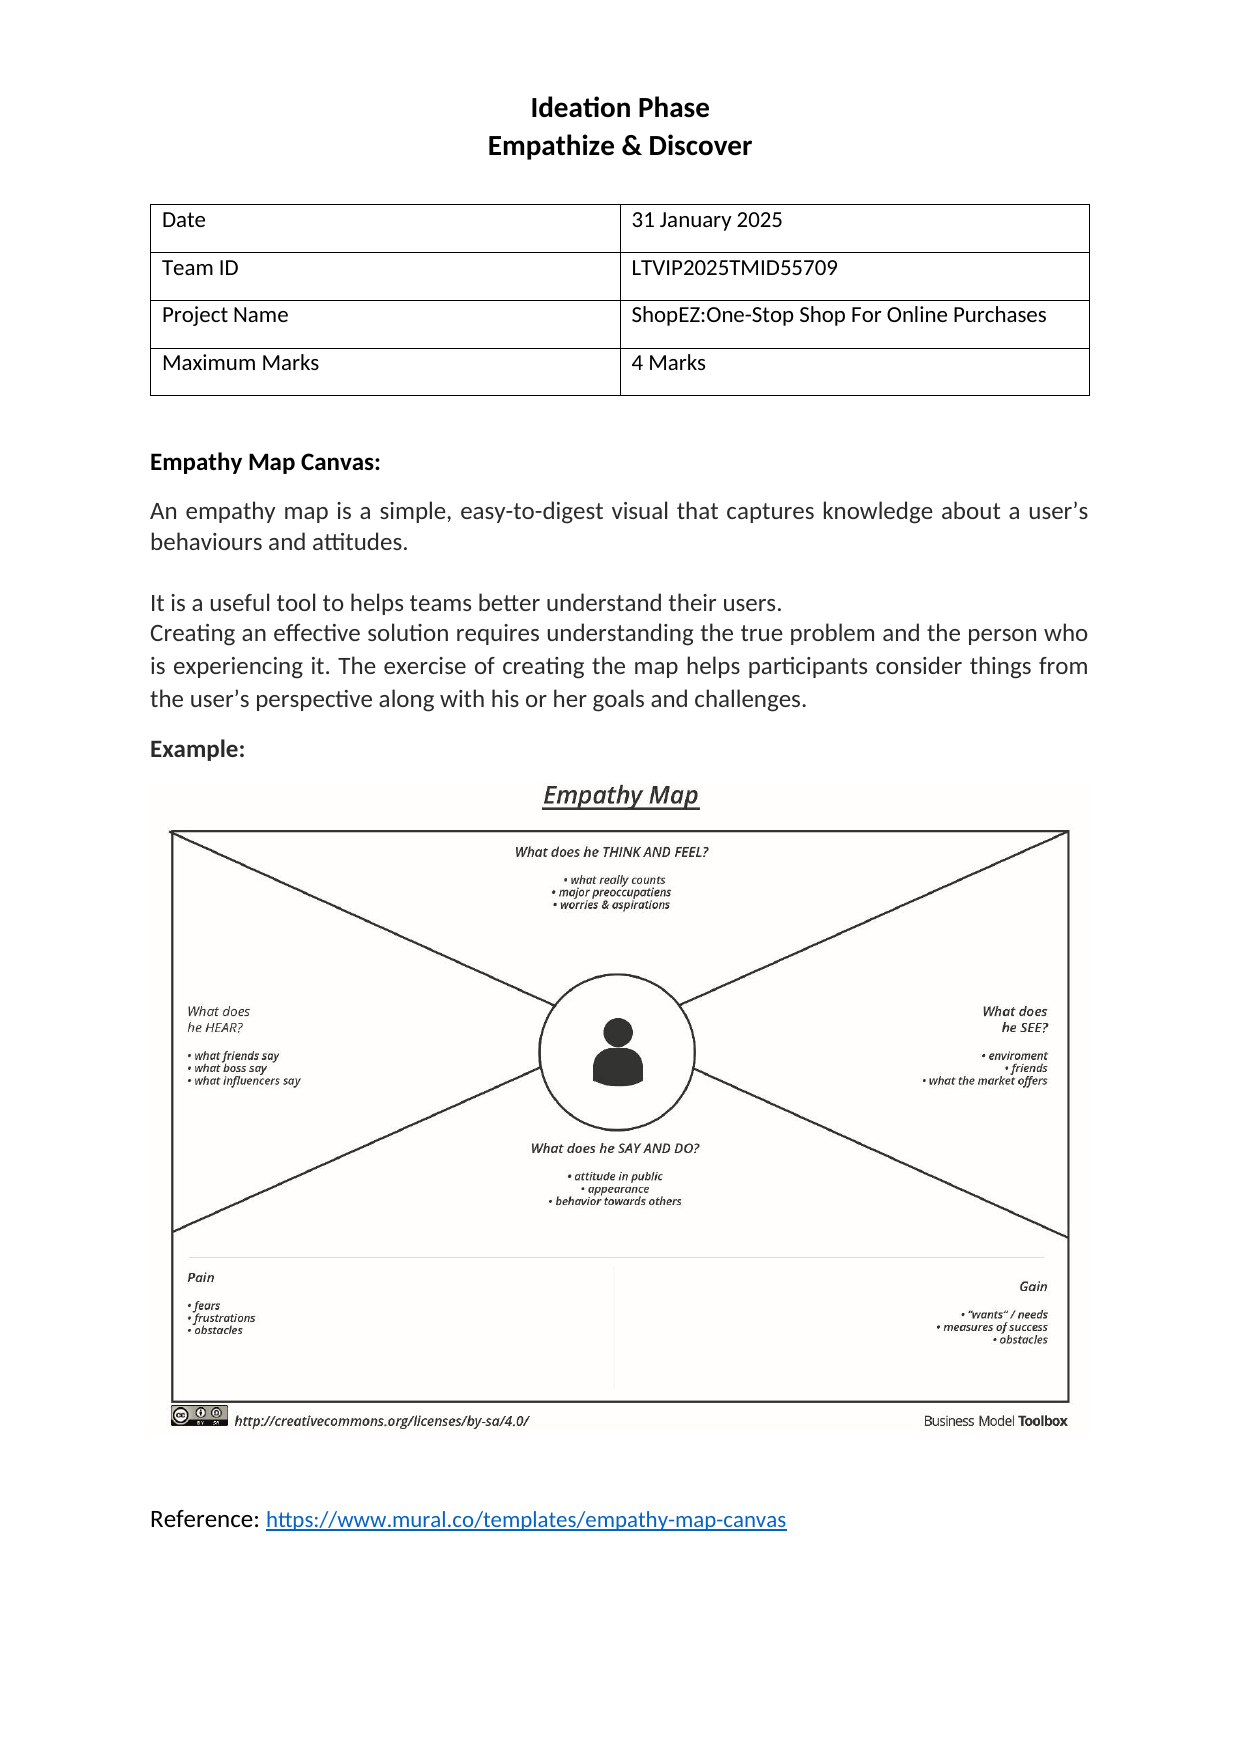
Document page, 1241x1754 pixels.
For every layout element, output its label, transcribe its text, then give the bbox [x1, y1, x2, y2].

text Example: [150, 733, 1090, 763]
table_cell ShopEZ:One-Stop Shop For Online Purchases [621, 301, 1089, 347]
text Empathy Map Canvas: [150, 446, 1090, 476]
table_cell 4 Marks [621, 349, 1089, 395]
table_cell Team ID [151, 253, 620, 299]
text Reference: https://www.mural.co/templates/empathy-map-canvas [150, 1503, 1090, 1533]
table_cell Project Name [151, 301, 620, 347]
table_header Date [151, 205, 620, 252]
picture [150, 782, 1091, 1435]
text It is a useful tool to helps teams better understand their users. [150, 587, 1090, 617]
table_cell LTVIP2025TMID55709 [621, 253, 1089, 299]
table_header 31 January 2025 [621, 205, 1089, 252]
text Ideation Phase [150, 89, 1090, 124]
text Empathize & Discover [150, 127, 1090, 163]
text Creating an effective solution requires understanding the true problem and the person who is experiencing it. The exercise of creating the map helps participants consider things from the user’s perspective along with his or her goals and challenges. [150, 617, 1090, 714]
table_cell Maximum Marks [151, 349, 620, 395]
text An empathy map is a simple, easy-to-digest visual that captures knowledge about a user’s behaviours and attitudes. [150, 495, 1090, 556]
